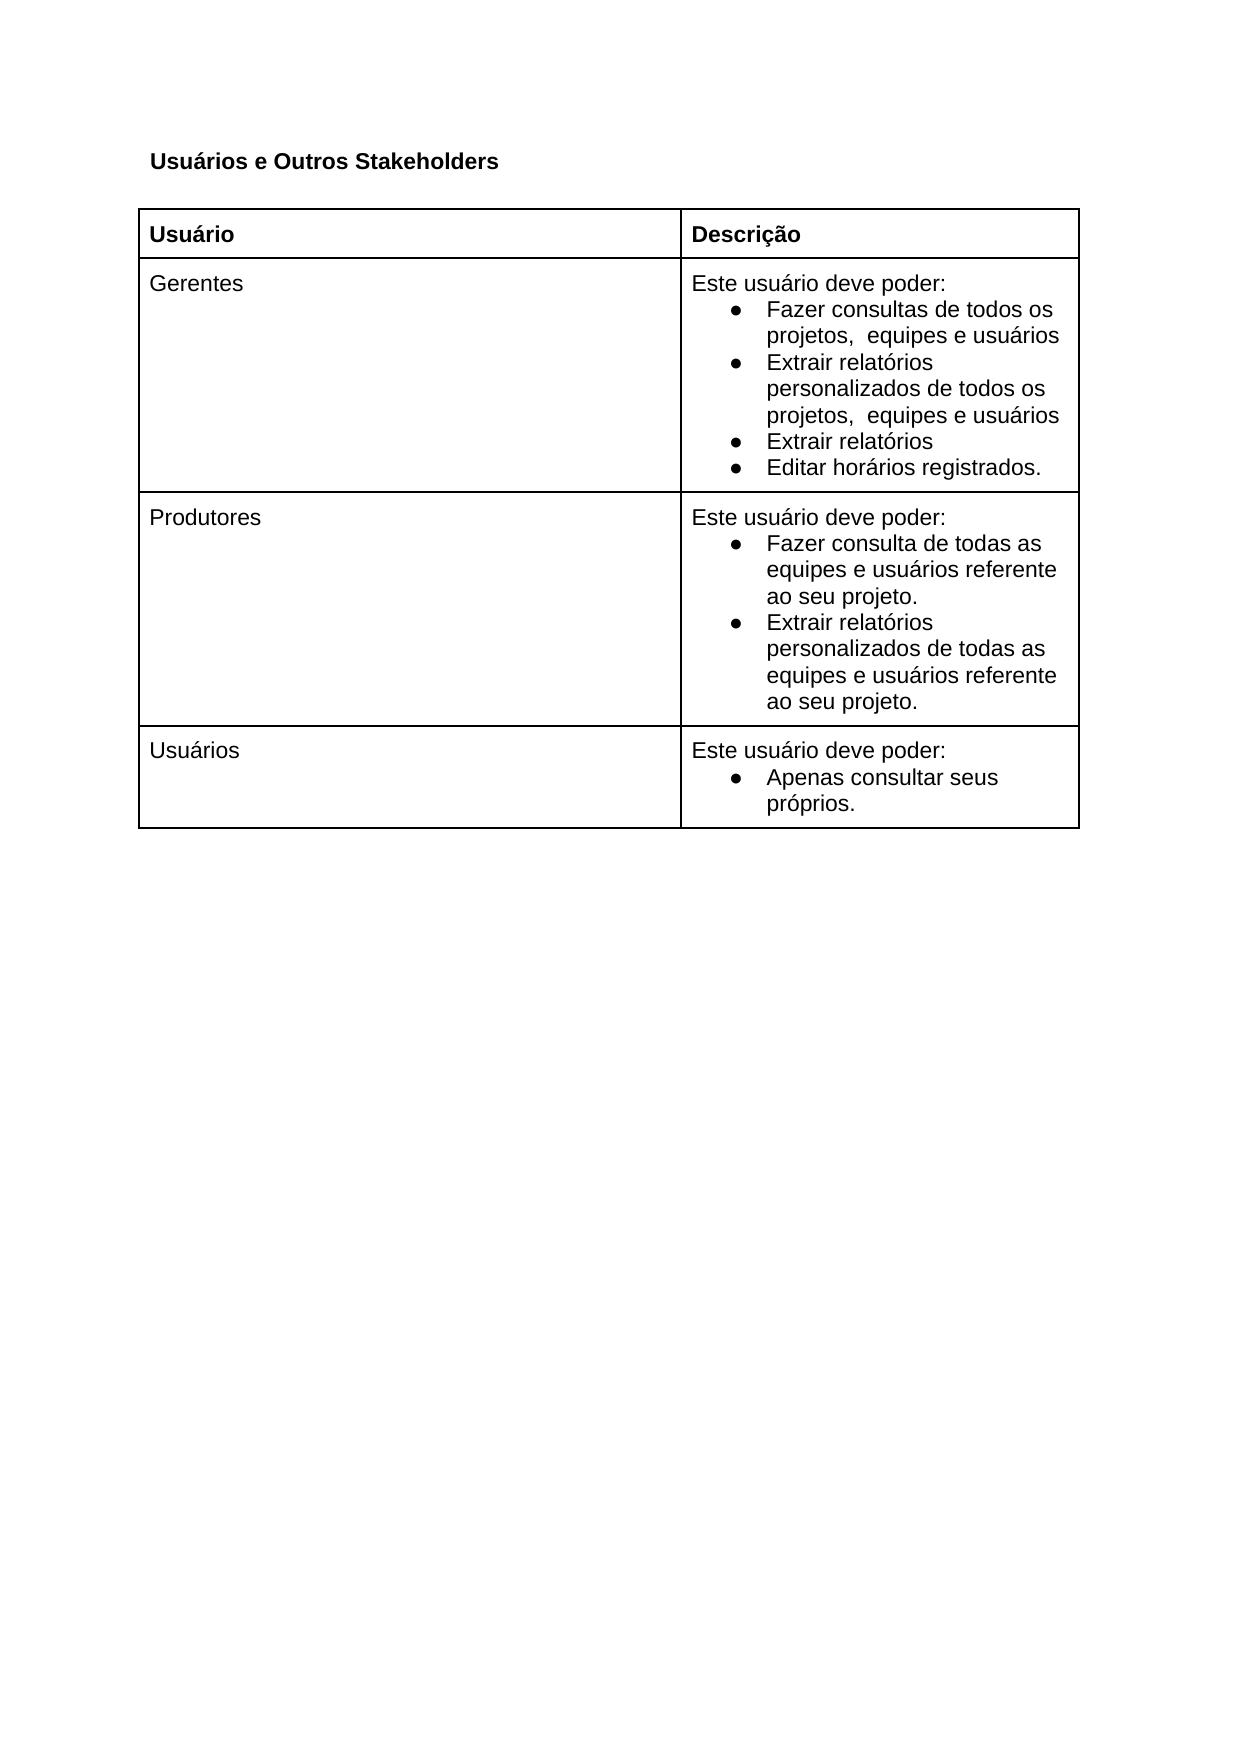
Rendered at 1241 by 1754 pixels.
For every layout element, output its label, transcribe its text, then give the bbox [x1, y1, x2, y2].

table_cell Produtores [140, 493, 680, 725]
text Usuários e Outros Stakeholders [150, 148, 1090, 174]
table_cell Este usuário deve poder: Fazer consulta de todas as equipes e usuários referente ao seu projeto. Extrair relatórios personalizados de todas as equipes e usuários referente ao seu projeto. [682, 493, 1078, 725]
table_cell Usuários [140, 727, 680, 827]
table_cell Este usuário deve poder: Fazer consultas de todos os projetos, equipes e usuários Extrair relatórios personalizados de todos os projetos, equipes e usuários Extrair relatórios Editar horários registrados. [682, 259, 1078, 491]
table_cell Gerentes [140, 259, 680, 491]
table_header Usuário [140, 210, 680, 257]
table_cell Este usuário deve poder: Apenas consultar seus próprios. [682, 727, 1078, 827]
table_header Descrição [682, 210, 1078, 257]
